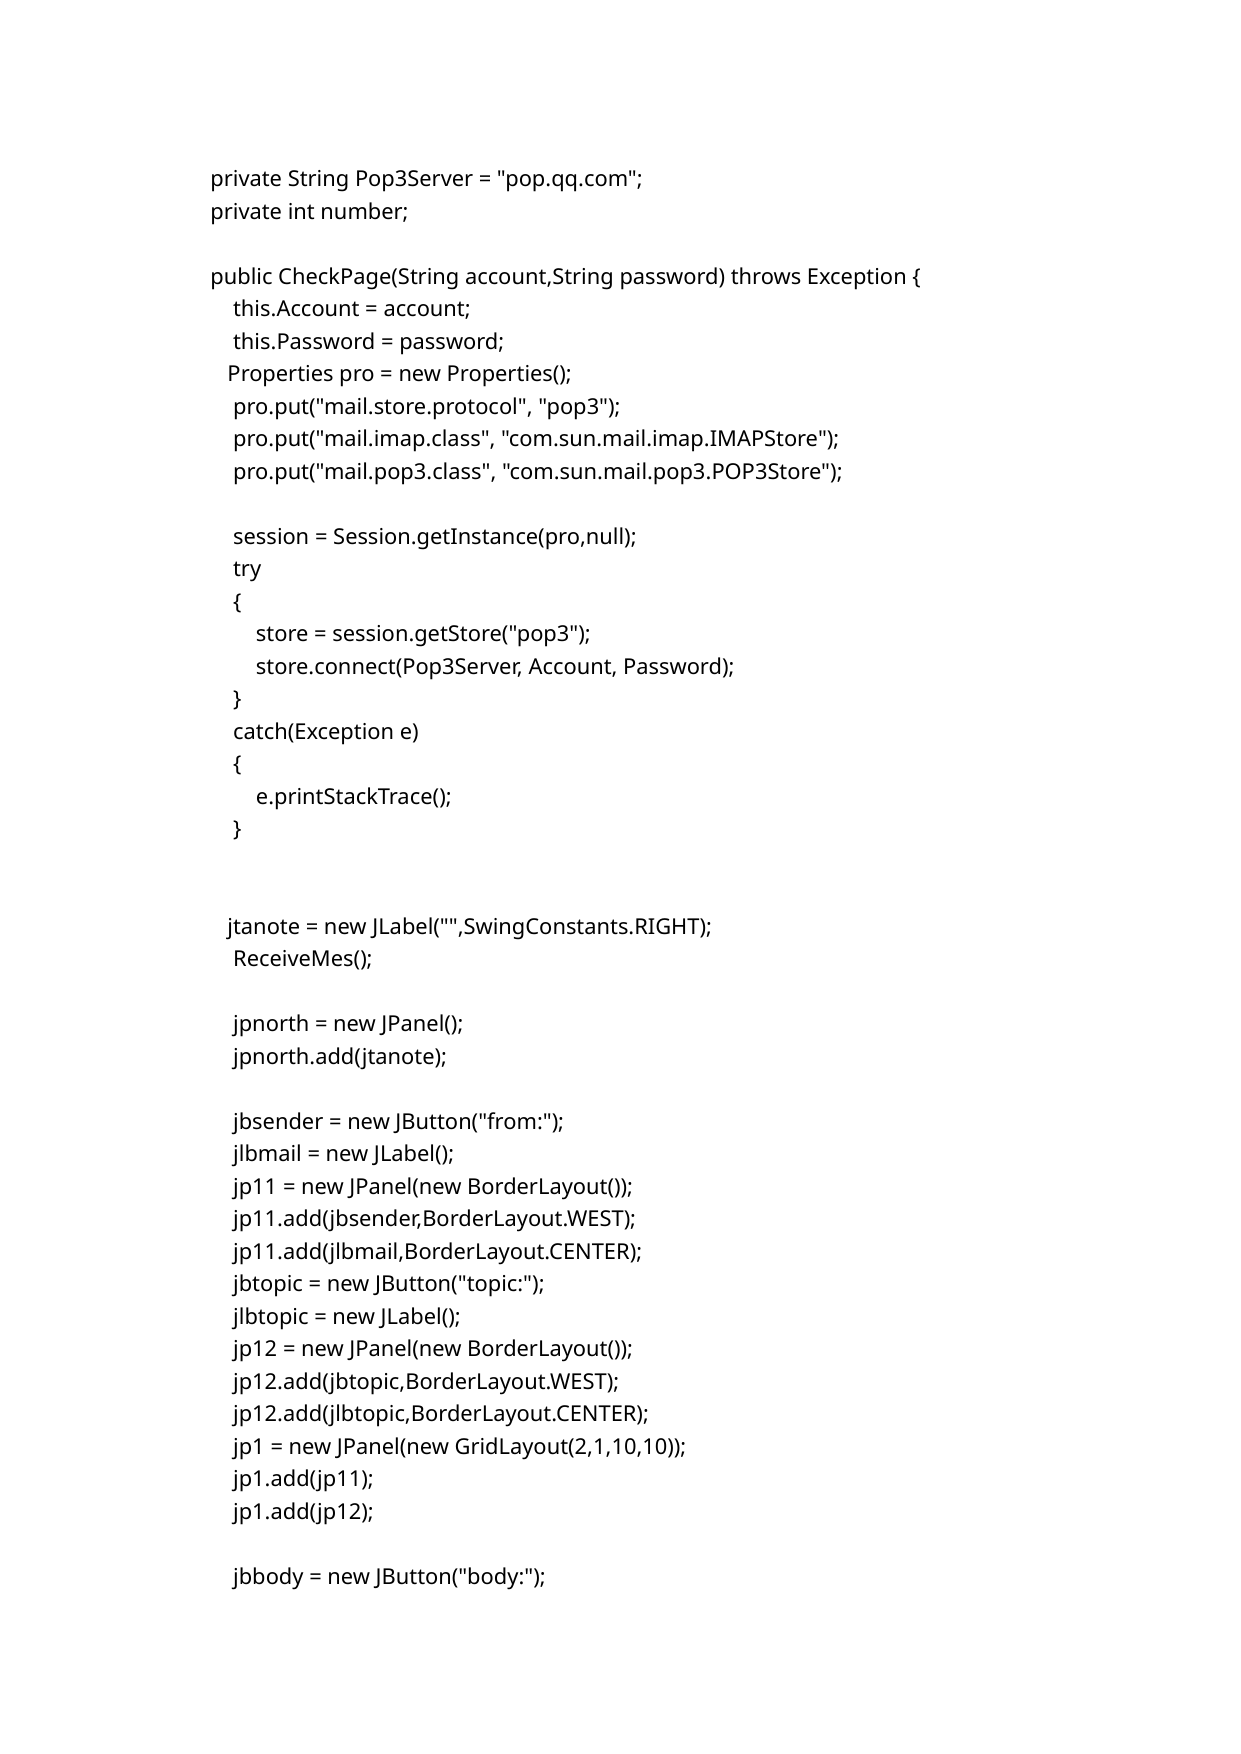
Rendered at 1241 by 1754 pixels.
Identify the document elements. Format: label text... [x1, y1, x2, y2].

text this.Account = account; [187, 292, 1053, 324]
text jp11.add(jbsender,BorderLayout.WEST); [187, 1202, 1053, 1234]
text Properties pro = new Properties(); [187, 357, 1053, 389]
text jpnorth.add(jtanote); [187, 1039, 1053, 1072]
text jpnorth = new JPanel(); [187, 1007, 1053, 1039]
text jp1 = new JPanel(new GridLayout(2,1,10,10)); [187, 1429, 1053, 1462]
text jp1.add(jp12); [187, 1494, 1053, 1527]
text jbbody = new JButton("body:"); [187, 1559, 1053, 1592]
text jp1.add(jp11); [187, 1462, 1053, 1494]
text jtanote = new JLabel("",SwingConstants.RIGHT); [187, 909, 1053, 942]
text jbtopic = new JButton("topic:"); [187, 1267, 1053, 1299]
text store.connect(Pop3Server, Account, Password); [187, 649, 1053, 682]
text public CheckPage(String account,String password) throws Exception { [187, 259, 1053, 292]
text private int number; [187, 194, 1053, 227]
text jlbtopic = new JLabel(); [187, 1299, 1053, 1332]
text } [187, 812, 1053, 844]
text try [187, 552, 1053, 584]
text jbsender = new JButton("from:"); [187, 1104, 1053, 1137]
text this.Password = password; [187, 324, 1053, 357]
text { [187, 584, 1053, 617]
text jp12 = new JPanel(new BorderLayout()); [187, 1332, 1053, 1364]
text jp11 = new JPanel(new BorderLayout()); [187, 1169, 1053, 1202]
text } [187, 682, 1053, 714]
text session = Session.getInstance(pro,null); [187, 519, 1053, 552]
text ReceiveMes(); [187, 942, 1053, 974]
text { [187, 747, 1053, 779]
text pro.put("mail.store.protocol", "pop3"); [187, 389, 1053, 422]
text pro.put("mail.pop3.class", "com.sun.mail.pop3.POP3Store"); [187, 454, 1053, 487]
text pro.put("mail.imap.class", "com.sun.mail.imap.IMAPStore"); [187, 422, 1053, 454]
text private String Pop3Server = "pop.qq.com"; [187, 162, 1053, 194]
text jp11.add(jlbmail,BorderLayout.CENTER); [187, 1234, 1053, 1267]
text e.printStackTrace(); [187, 779, 1053, 812]
text store = session.getStore("pop3"); [187, 617, 1053, 649]
text jp12.add(jbtopic,BorderLayout.WEST); [187, 1364, 1053, 1397]
text catch(Exception e) [187, 714, 1053, 747]
text jlbmail = new JLabel(); [187, 1137, 1053, 1169]
text jp12.add(jlbtopic,BorderLayout.CENTER); [187, 1397, 1053, 1429]
